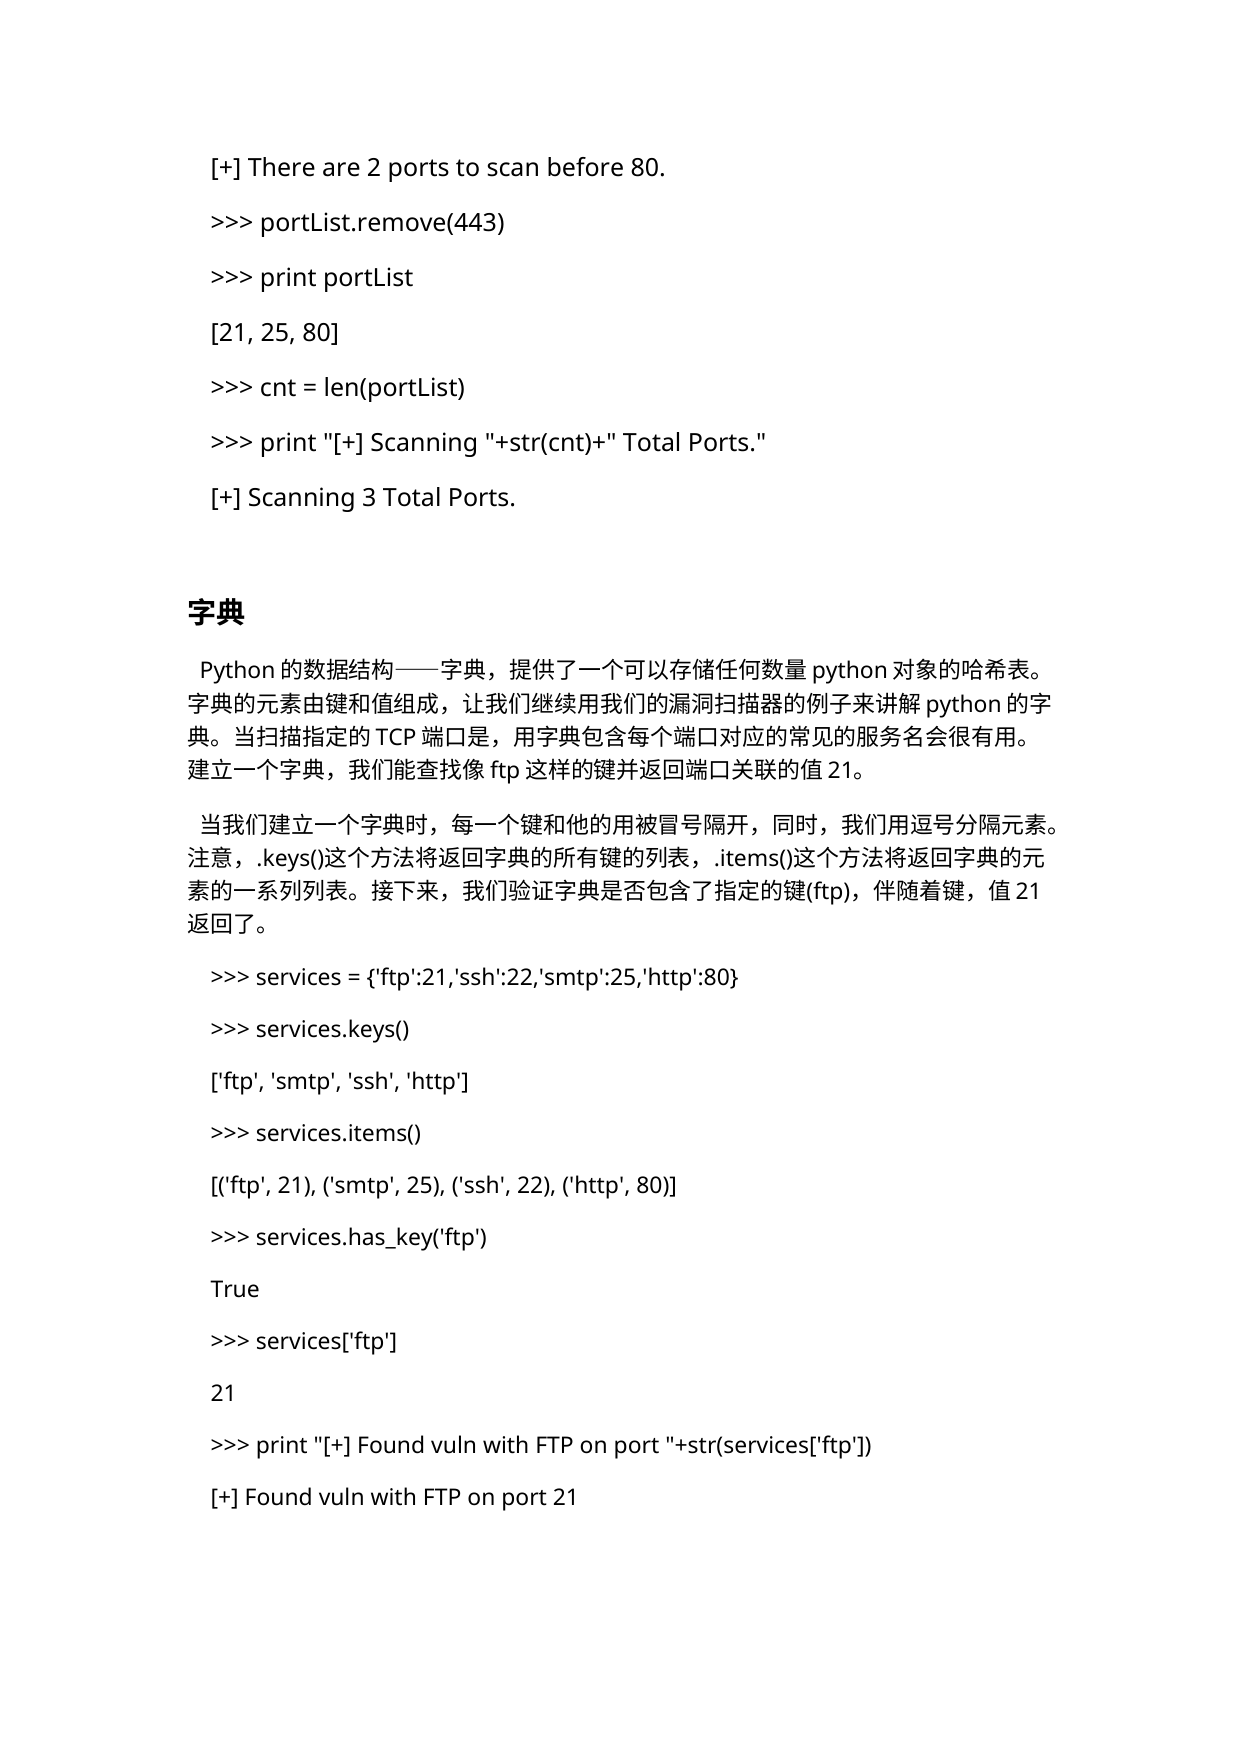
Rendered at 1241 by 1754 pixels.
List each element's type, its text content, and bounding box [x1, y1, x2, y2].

text >>> print "[+] Scanning "+str(cnt)+" Total Ports." [210, 424, 1053, 458]
text >>> services['ftp'] [210, 1325, 1053, 1356]
text ['ftp', 'smtp', 'ssh', 'http'] [210, 1064, 1053, 1096]
text >>> print "[+] Found vuln with FTP on port "+str(services['ftp']) [210, 1429, 1053, 1460]
text [+] Scanning 3 Total Ports. [210, 479, 1053, 513]
text Python的数据结构——字典，提供了一个可以存储任何数量python对象的哈希表。字典的元素由键和值组成，让我们继续用我们的漏洞扫描器的例子来讲解python的字典。当扫描指定的TCP端口是，用字典包含每个端口对应的常见的服务名会很有用。建立一个字典，我们能查找像ftp这样的键并返回端口关联的值21。 [187, 652, 1053, 786]
text [+] There are 2 ports to scan before 80. [210, 150, 1053, 184]
text 当我们建立一个字典时，每一个键和他的用被冒号隔开，同时，我们用逗号分隔元素。注意，.keys()这个方法将返回字典的所有键的列表，.items()这个方法将返回字典的元素的一系列列表。接下来，我们验证字典是否包含了指定的键(ftp)，伴随着键，值21返回了。 [187, 806, 1053, 939]
text >>> portList.remove(443) [210, 205, 1053, 239]
text [('ftp', 21), ('smtp', 25), ('ssh', 22), ('http', 80)] [210, 1169, 1053, 1200]
text >>> services = {'ftp':21,'ssh':22,'smtp':25,'http':80} [210, 960, 1053, 992]
text >>> services.keys() [210, 1012, 1053, 1044]
text >>> services.items() [210, 1117, 1053, 1148]
text True [210, 1273, 1053, 1304]
text [21, 25, 80] [210, 315, 1053, 349]
text >>> cnt = len(portList) [210, 369, 1053, 404]
text >>> print portList [210, 260, 1053, 294]
text [+] Found vuln with FTP on port 21 [210, 1481, 1053, 1512]
text 21 [210, 1377, 1053, 1408]
text 字典 [187, 589, 1053, 631]
text >>> services.has_key('ftp') [210, 1221, 1053, 1252]
